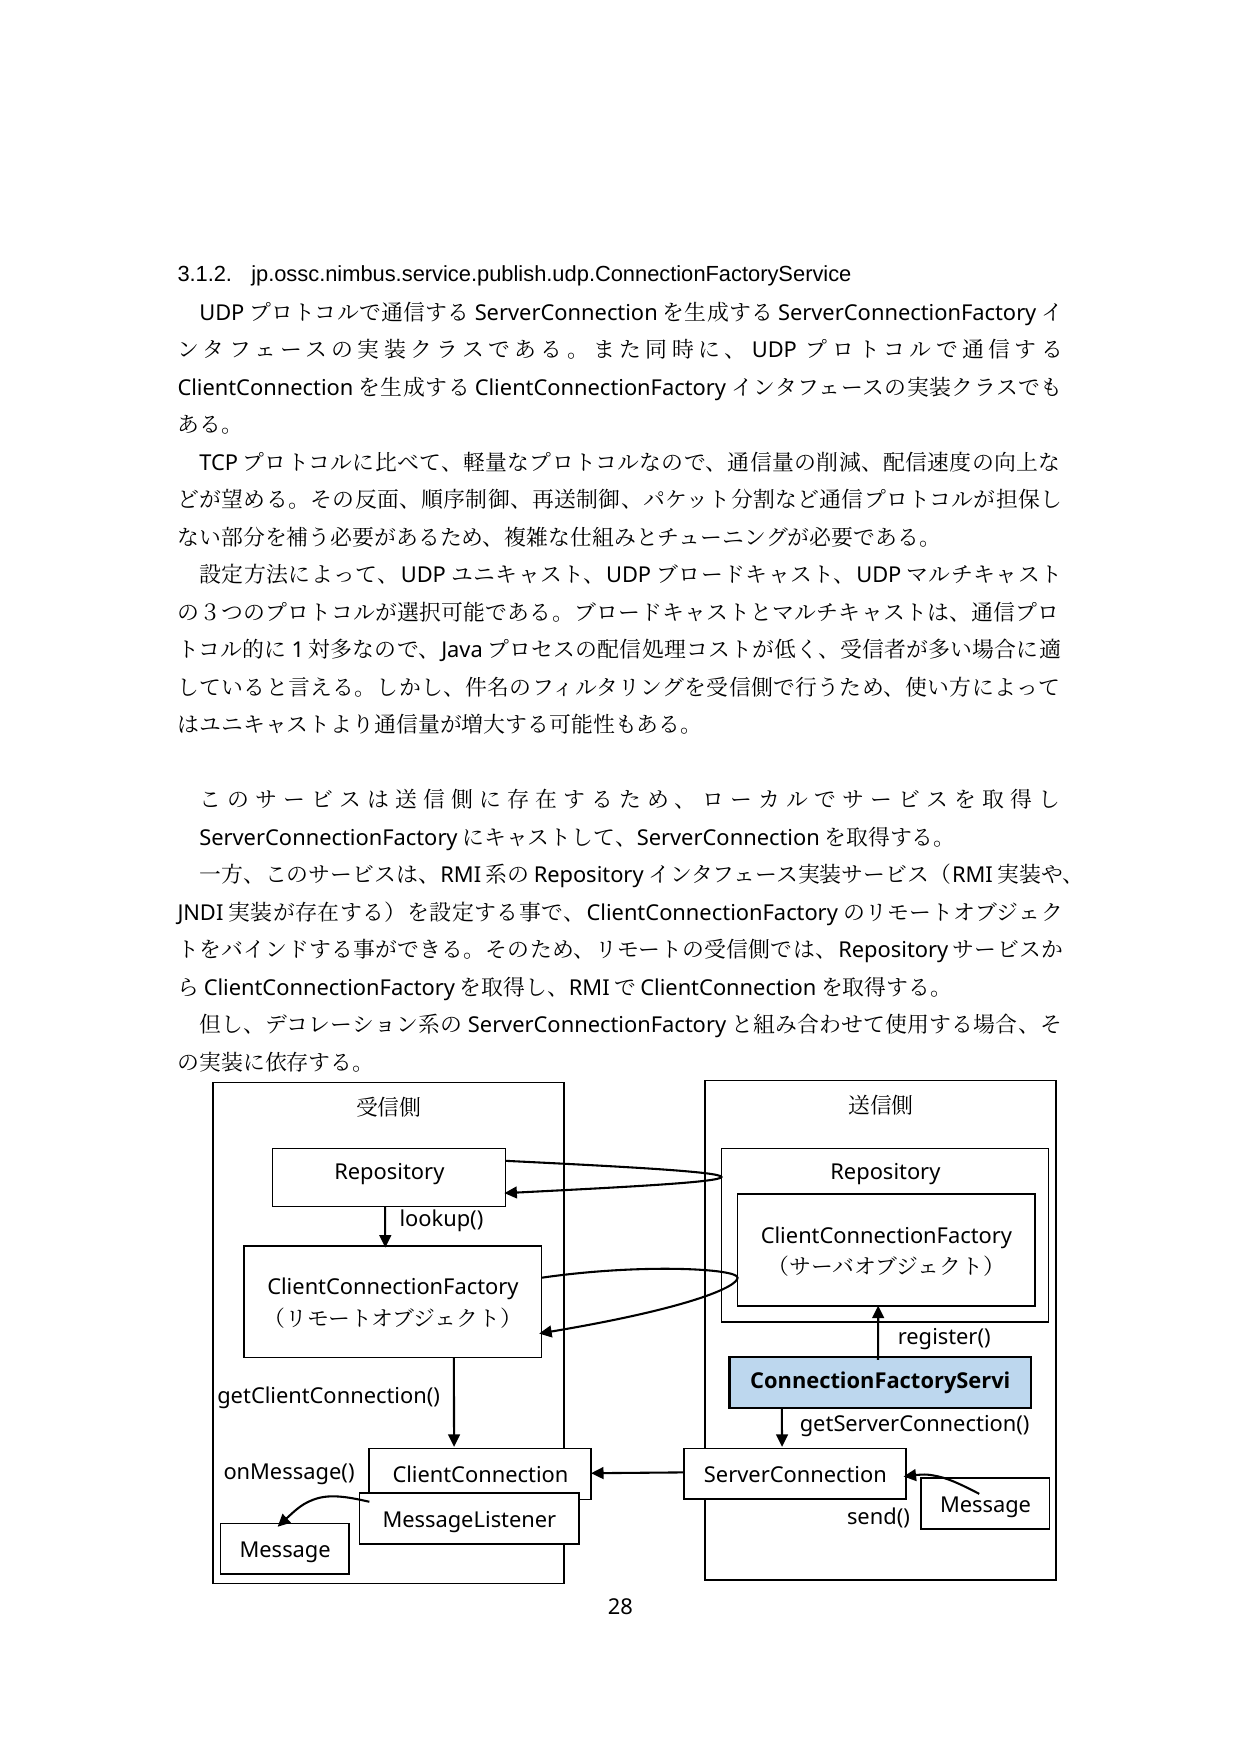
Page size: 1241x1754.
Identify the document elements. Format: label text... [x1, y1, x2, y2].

text 但し、デコレーション系のServerConnectionFactoryと組み合わせて使用する場合、その実装に依存する。 [177, 1004, 1063, 1079]
subtitle jp.ossc.nimbus.service.publish.udp.ConnectionFactoryService [177, 254, 1063, 292]
text 設定方法によって、UDPユニキャスト、UDPブロードキャスト、UDPマルチキャストの３つのプロトコルが選択可能である。ブロードキャストとマルチキャストは、通信プロトコル的に1対多なので、Javaプロセスの配信処理コストが低く、受信者が多い場合に適していると言える。しかし、件名のフィルタリングを受信側で行うため、使い方によってはユニキャストより通信量が増大する可能性もある。 [177, 554, 1063, 742]
text TCPプロトコルに比べて、軽量なプロトコルなので、通信量の削減、配信速度の向上などが望める。その反面、順序制御、再送制御、パケット分割など通信プロトコルが担保しない部分を補う必要があるため、複雑な仕組みとチューニングが必要である。 [177, 442, 1063, 554]
text UDPプロトコルで通信するServerConnectionを生成するServerConnectionFactoryインタフェースの実装クラスである。また同時に、UDPプロトコルで通信するClientConnectionを生成するClientConnectionFactoryインタフェースの実装クラスでもある。 [177, 292, 1063, 442]
text このサービスは送信側に存在するため、ローカルでサービスを取得しServerConnectionFactoryにキャストして、ServerConnectionを取得する。 [199, 779, 1063, 854]
text 一方、このサービスは、RMI系のRepositoryインタフェース実装サービス（RMI実装や、JNDI実装が存在する）を設定する事で、ClientConnectionFactoryのリモートオブジェクトをバインドする事ができる。そのため、リモートの受信側では、RepositoryサービスからClientConnectionFactoryを取得し、RMIでClientConnectionを取得する。 [177, 854, 1063, 1004]
